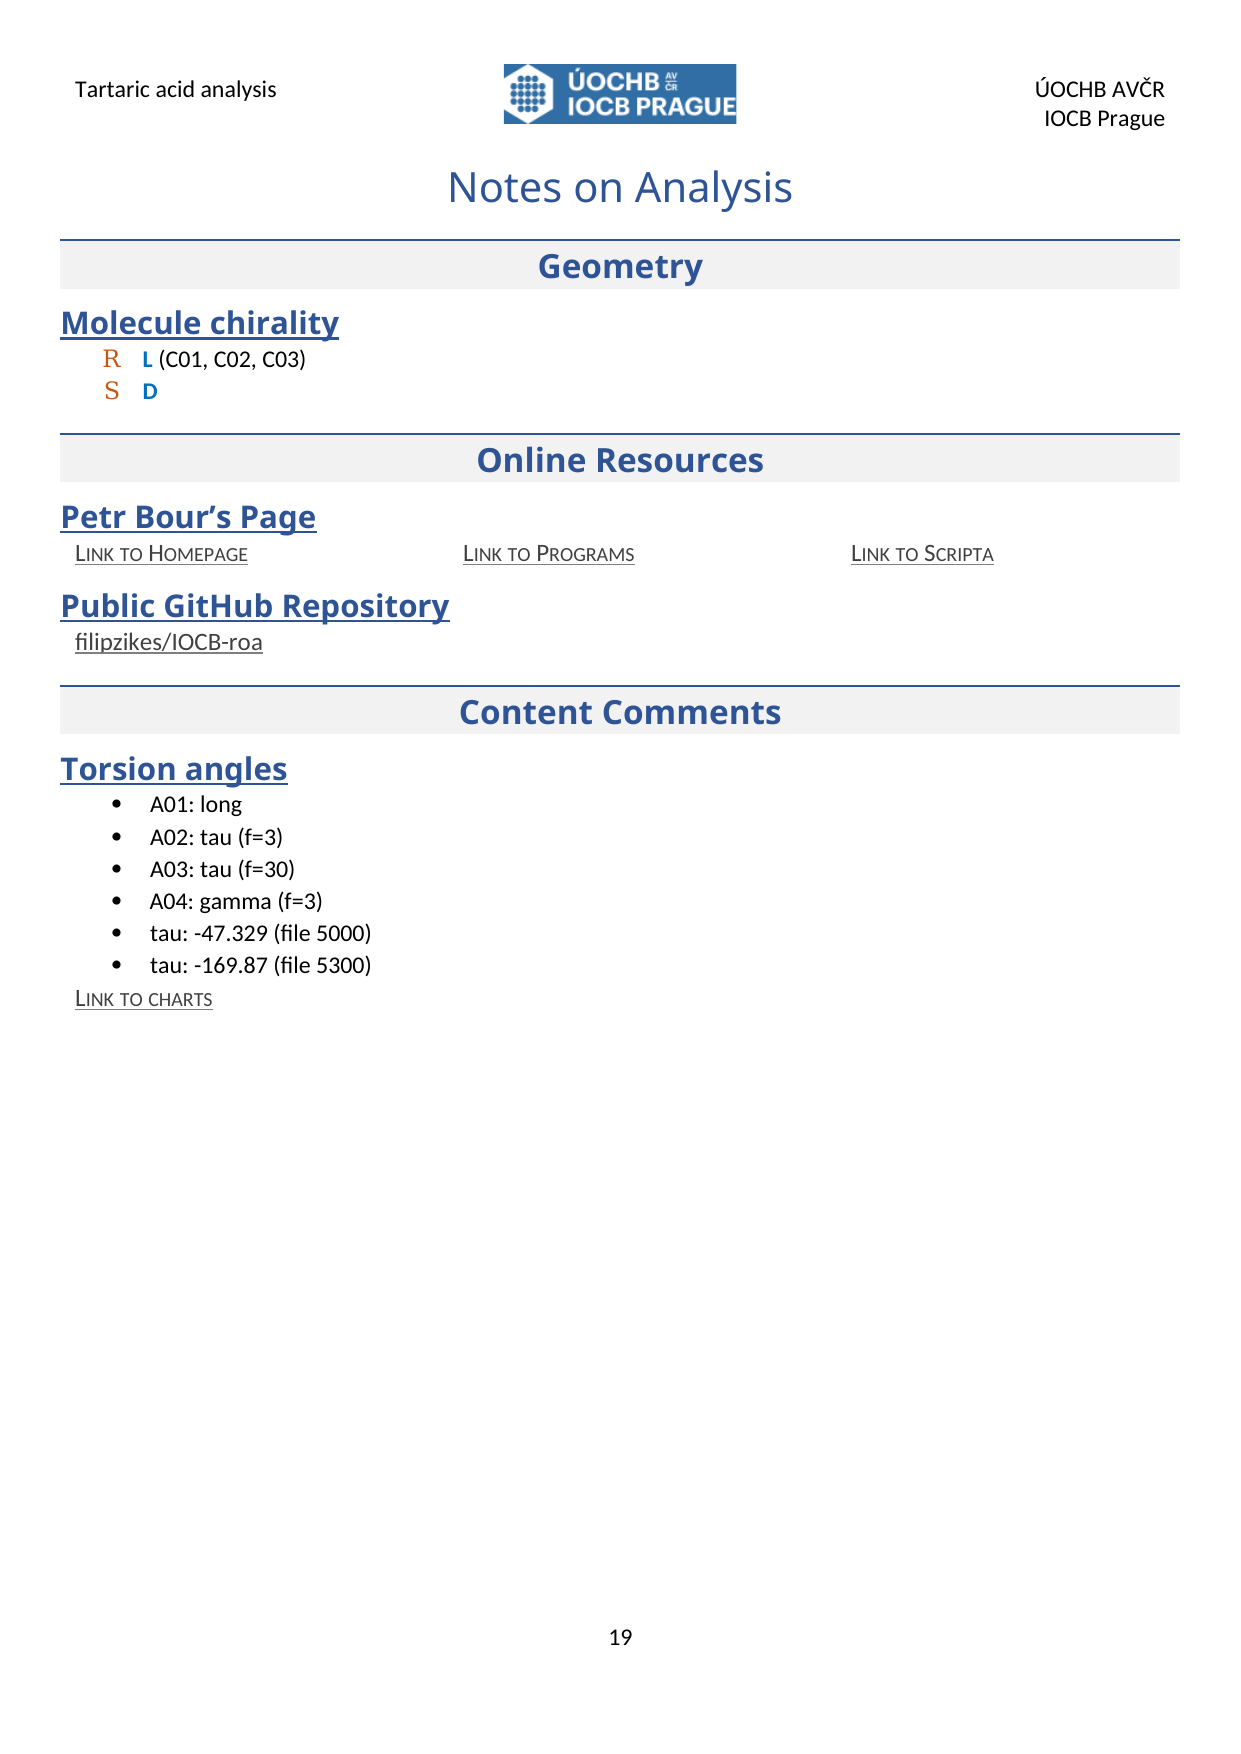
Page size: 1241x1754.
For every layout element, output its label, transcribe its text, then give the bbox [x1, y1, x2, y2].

list A03: tau (f=30) [112, 854, 1165, 883]
table_header R [75, 344, 131, 376]
subtitle Torsion angles [60, 747, 1165, 789]
list tau: -47.329 (file 5000) [112, 918, 1165, 947]
text filipzikes/IOCB-roa [75, 626, 1165, 657]
table_cell D [131, 376, 356, 408]
subtitle Petr Bour’s Page [60, 495, 1165, 537]
subtitle Content Comments [60, 687, 1180, 734]
list tau: -169.87 (file 5300) [112, 950, 1165, 979]
subtitle Online Resources [60, 435, 1180, 482]
text Link to Programs [463, 537, 777, 568]
text Link to Homepage [75, 537, 389, 568]
table_cell S [75, 376, 131, 408]
subtitle Notes on Analysis [75, 157, 1165, 214]
text Link to charts [75, 982, 1165, 1013]
subtitle Molecule chirality [60, 301, 1165, 344]
table_header L (C01, C02, C03) [131, 344, 356, 376]
list A02: tau (f=3) [112, 822, 1165, 851]
subtitle Public GitHub Repository [60, 583, 1165, 626]
text Link to Scripta [851, 537, 1165, 568]
subtitle Geometry [60, 241, 1180, 289]
list A01: long [112, 789, 1165, 819]
list A04: gamma (f=3) [112, 886, 1165, 915]
